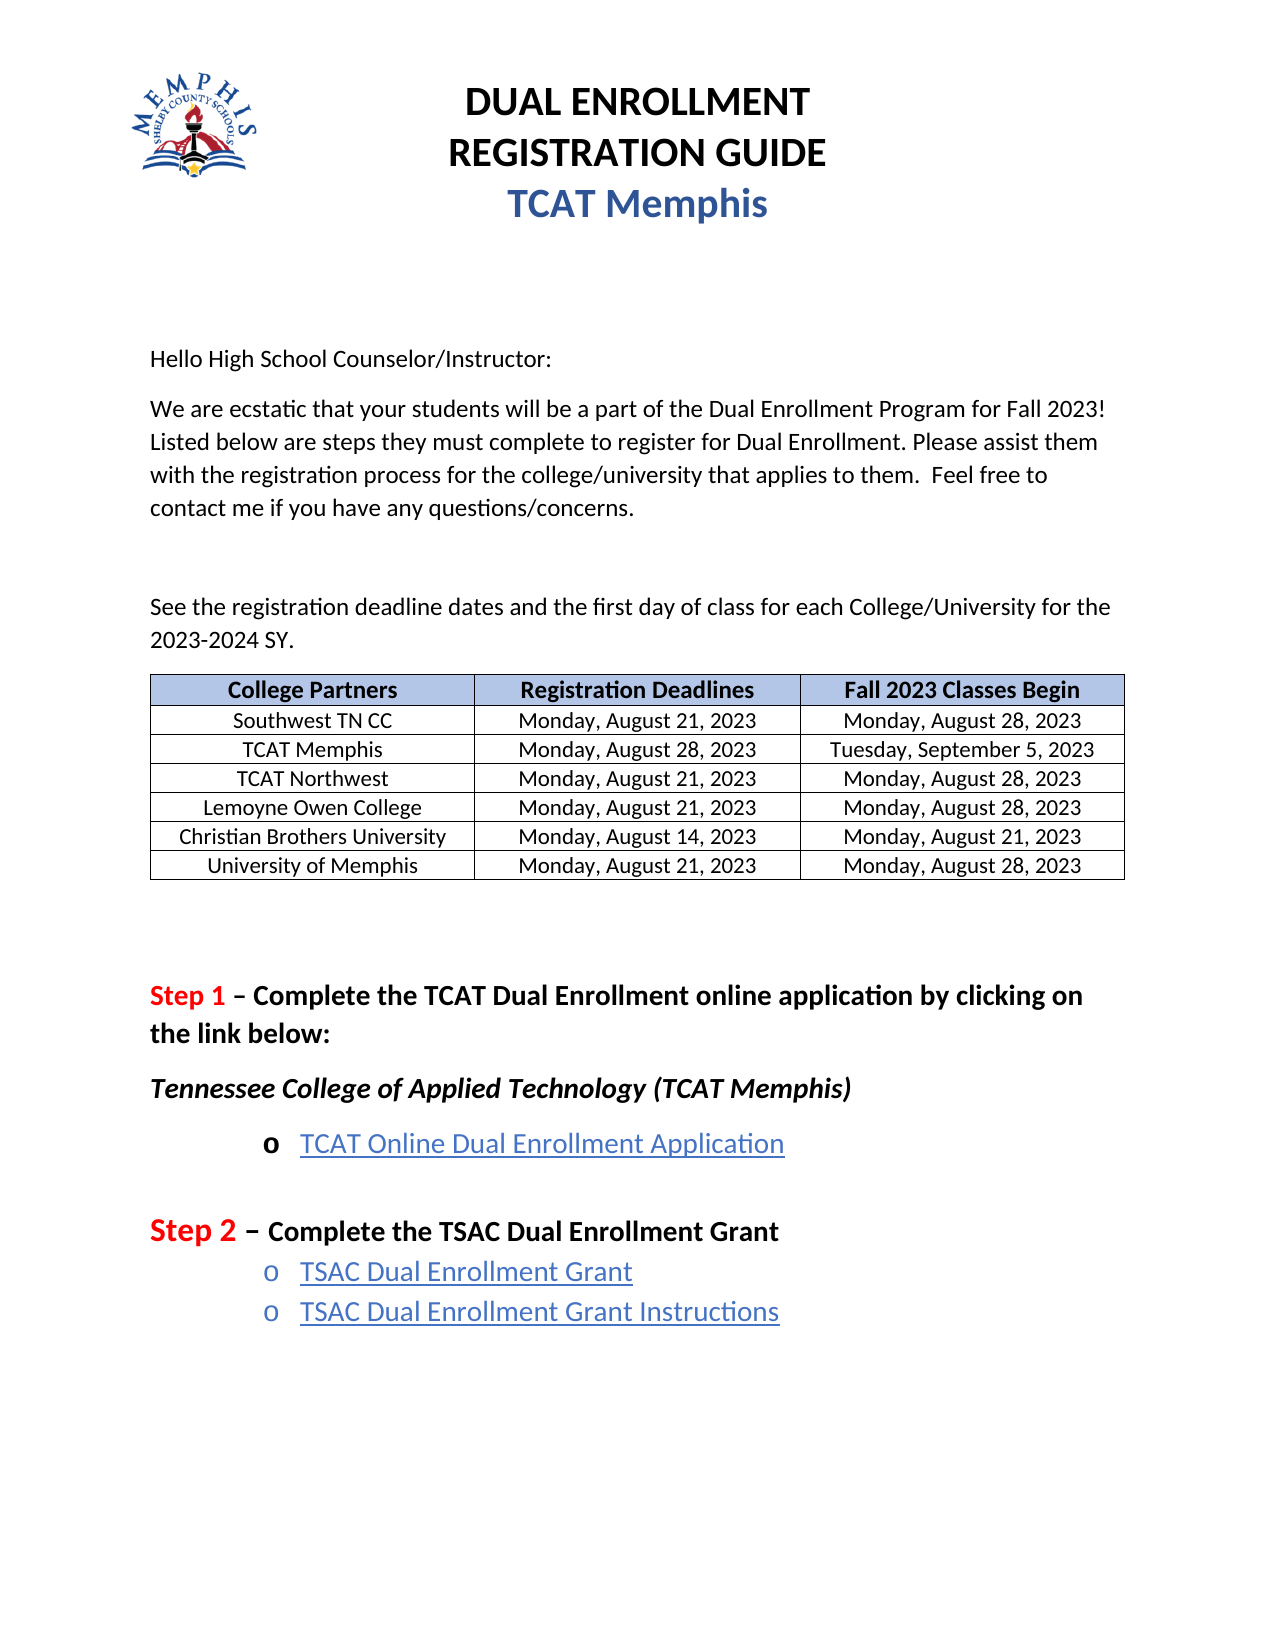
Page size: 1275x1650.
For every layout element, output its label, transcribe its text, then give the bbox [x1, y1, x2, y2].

table_cell Monday, August 14, 2023 [475, 822, 800, 850]
text Step 1 – Complete the TCAT Dual Enrollment online application by clicking on the link below: [150, 977, 1125, 1051]
table_header Registration Deadlines [475, 675, 800, 705]
table_cell Monday, August 21, 2023 [475, 851, 800, 879]
text Hello High School Counselor/Instructor: [150, 343, 1125, 374]
table_cell TCAT Memphis [151, 735, 474, 763]
picture [128, 69, 259, 181]
text Tennessee College of Applied Technology (TCAT Memphis) [150, 1070, 1125, 1106]
table_cell Monday, August 21, 2023 [475, 764, 800, 792]
table_cell Monday, August 28, 2023 [801, 793, 1124, 821]
list TCAT Online Dual Enrollment Application [262, 1126, 1125, 1163]
text Step 2 – Complete the TSAC Dual Enrollment Grant [150, 1209, 1125, 1250]
text We are ecstatic that your students will be a part of the Dual Enrollment Program for Fall 2023! Listed below are steps they must complete to register for Dual Enrollment. Please assist them with the registration process for the college/university that applies to them. Feel free to contact me if you have any questions/concerns. [150, 393, 1125, 522]
list TSAC Dual Enrollment Grant [262, 1253, 1125, 1291]
table_cell Southwest TN CC [151, 706, 474, 734]
table_cell Monday, August 21, 2023 [801, 822, 1124, 850]
table_cell Lemoyne Owen College [151, 793, 474, 821]
table_cell University of Memphis [151, 851, 474, 879]
table_cell Monday, August 28, 2023 [475, 735, 800, 763]
table_cell Monday, August 28, 2023 [801, 706, 1124, 734]
table_header Fall 2023 Classes Begin [801, 675, 1124, 705]
table_header College Partners [151, 675, 474, 705]
table_cell Monday, August 21, 2023 [475, 793, 800, 821]
list TSAC Dual Enrollment Grant Instructions [262, 1293, 1125, 1331]
table_cell Monday, August 28, 2023 [801, 851, 1124, 879]
table_cell TCAT Northwest [151, 764, 474, 792]
table_cell Monday, August 28, 2023 [801, 764, 1124, 792]
text See the registration deadline dates and the first day of class for each College/University for the 2023-2024 SY. [150, 591, 1125, 654]
table_cell Monday, August 21, 2023 [475, 706, 800, 734]
table_cell Tuesday, September 5, 2023 [801, 735, 1124, 763]
table_cell Christian Brothers University [151, 822, 474, 850]
